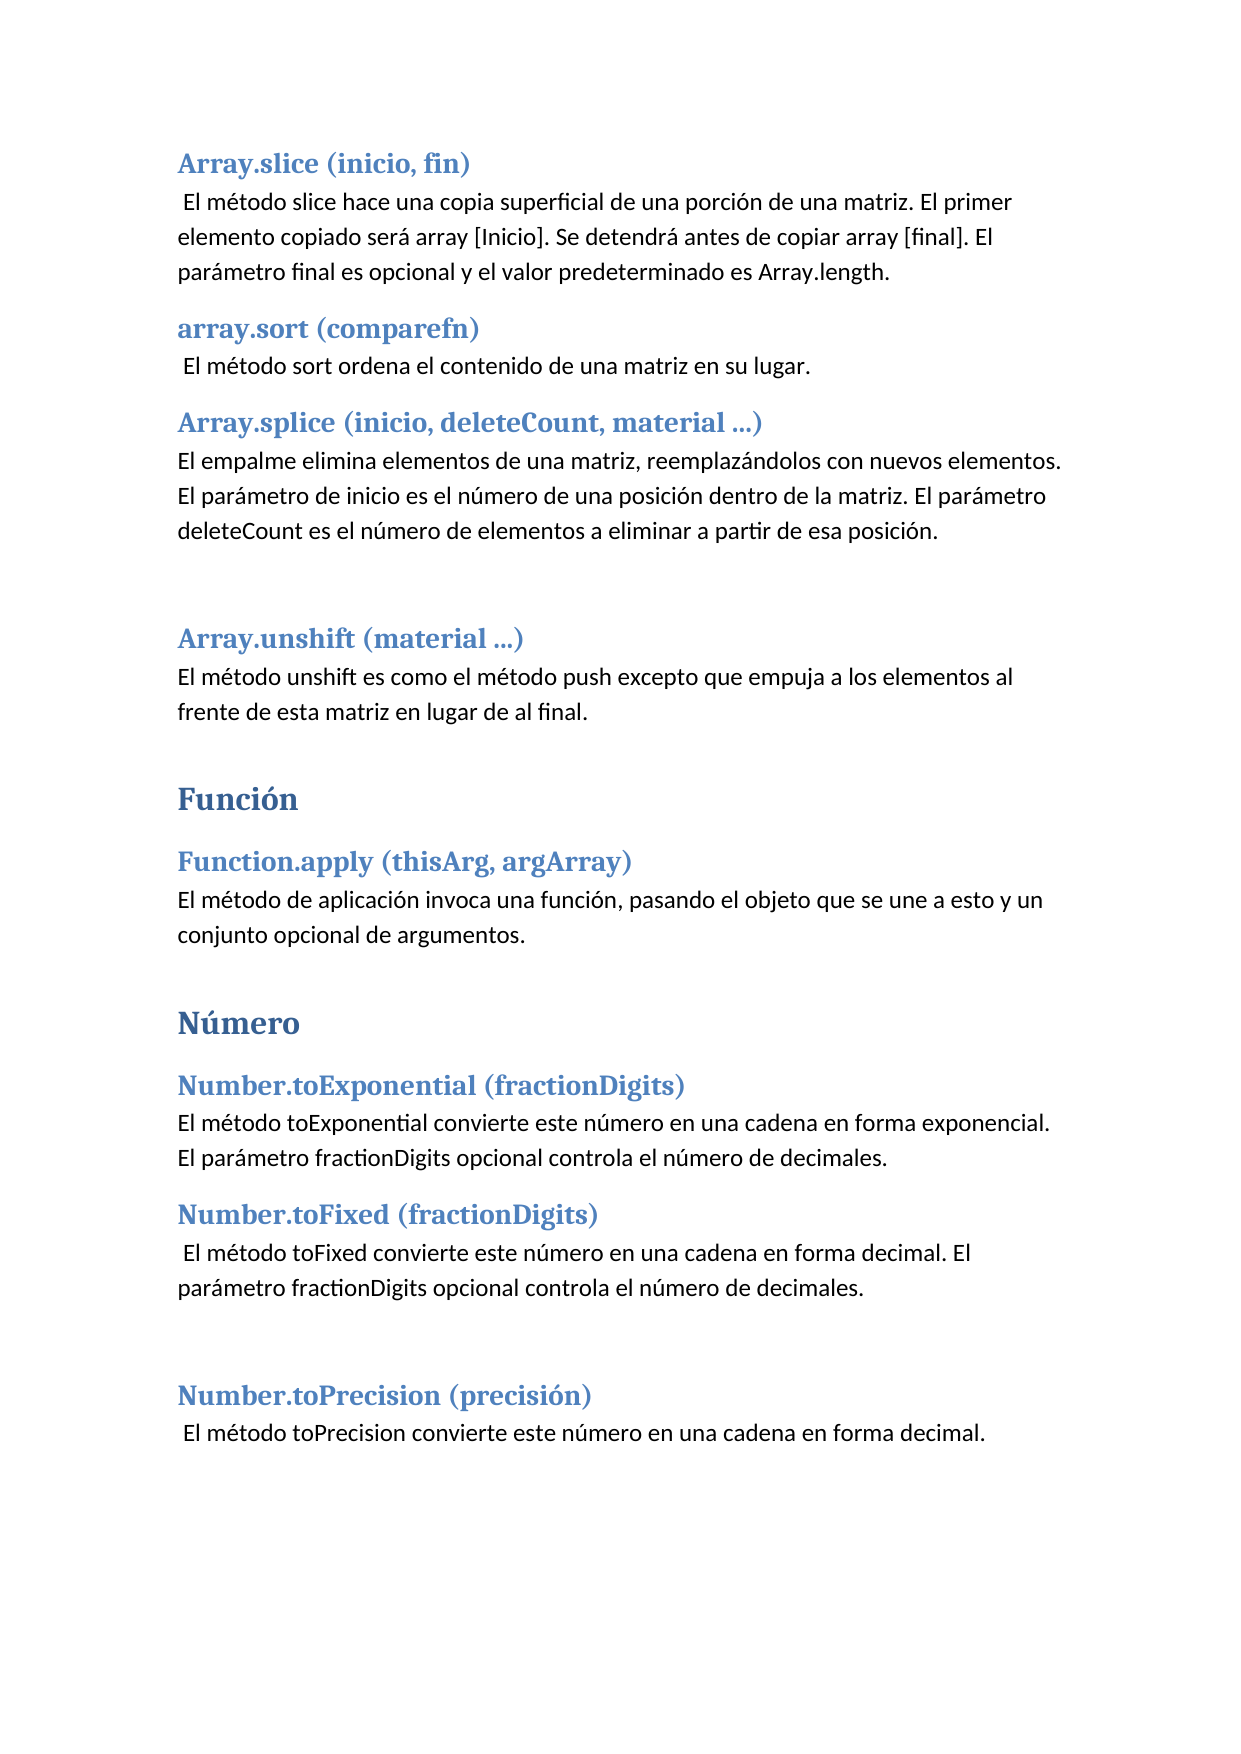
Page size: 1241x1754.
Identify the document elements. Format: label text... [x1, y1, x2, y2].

subtitle Function.apply (thisArg, argArray) [177, 846, 1063, 879]
subtitle Array.slice (inicio, fin) [177, 148, 1063, 181]
text El método sort ordena el contenido de una matriz en su lugar. [177, 351, 1063, 381]
subtitle Función [177, 781, 1063, 819]
text El método toPrecision convierte este número en una cadena en forma decimal. [177, 1418, 1063, 1448]
text El método unshift es como el método push excepto que empuja a los elementos al frente de esta matriz en lugar de al final. [177, 661, 1063, 726]
subtitle Number.toFixed (fractionDigits) [177, 1198, 1063, 1232]
text El método toExponential convierte este número en una cadena en forma exponencial. El parámetro fractionDigits opcional controla el número de decimales. [177, 1107, 1063, 1173]
subtitle Array.unshift (material ...) [177, 622, 1063, 656]
subtitle Array.splice (inicio, deleteCount, material ...) [177, 406, 1063, 440]
subtitle array.sort (comparefn) [177, 312, 1063, 346]
text El empalme elimina elementos de una matriz, reemplazándolos con nuevos elementos. El parámetro de inicio es el número de una posición dentro de la matriz. El parámetro deleteCount es el número de elementos a eliminar a partir de esa posición. [177, 445, 1063, 545]
subtitle Number.toPrecision (precisión) [177, 1379, 1063, 1413]
text El método de aplicación invoca una función, pasando el objeto que se une a esto y un conjunto opcional de argumentos. [177, 884, 1063, 949]
subtitle Número [177, 1004, 1063, 1042]
subtitle Number.toExponential (fractionDigits) [177, 1069, 1063, 1102]
text El método toFixed convierte este número en una cadena en forma decimal. El parámetro fractionDigits opcional controla el número de decimales. [177, 1237, 1063, 1302]
text El método slice hace una copia superficial de una porción de una matriz. El primer elemento copiado será array [Inicio]. Se detendrá antes de copiar array [final]. El parámetro final es opcional y el valor predeterminado es Array.length. [177, 186, 1063, 287]
